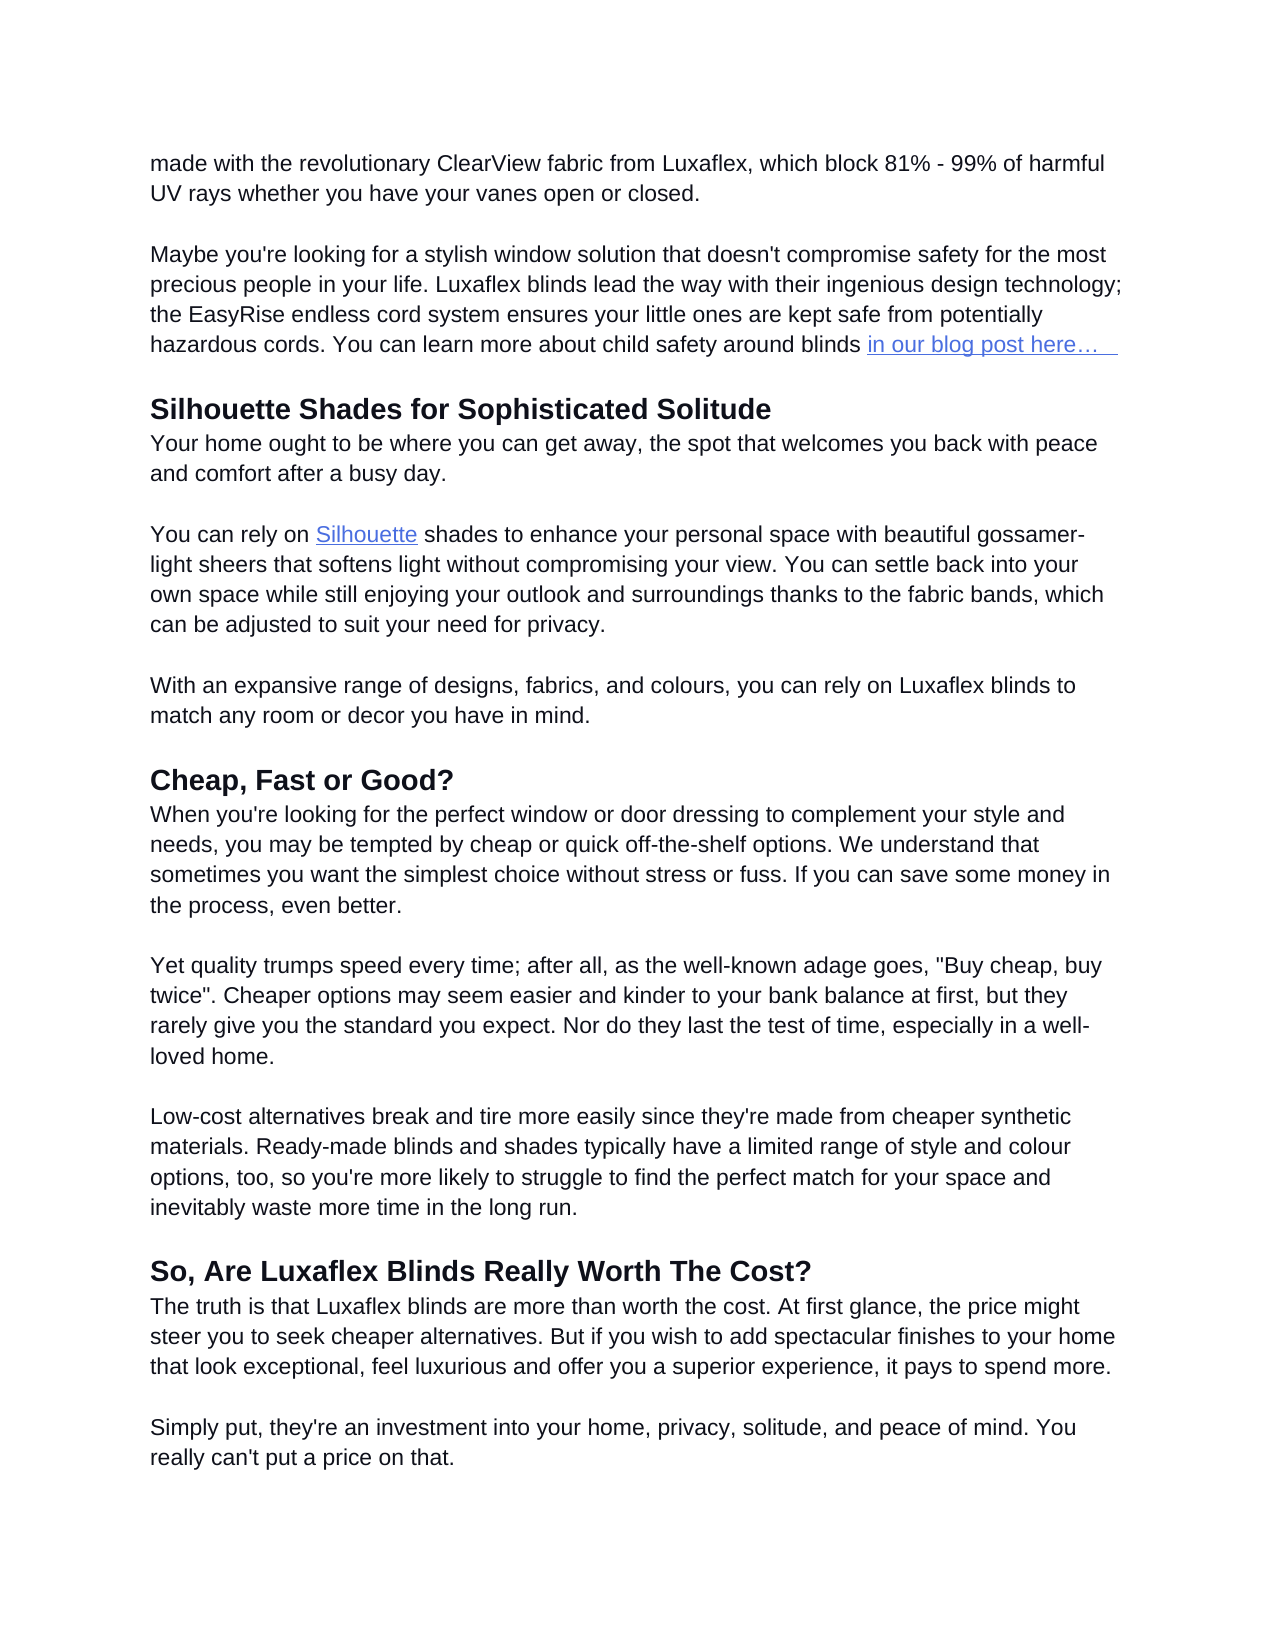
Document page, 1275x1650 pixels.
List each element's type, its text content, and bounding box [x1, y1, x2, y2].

text Simply put, they're an investment into your home, privacy, solitude, and peace of mind. You really can't put a price on that. [150, 1413, 1125, 1470]
text With an expansive range of designs, fabrics, and colours, you can rely on Luxaflex blinds to match any room or decor you have in mind. [150, 672, 1125, 728]
text Silhouette Shades for Sophisticated Solitude [150, 392, 1125, 425]
text The truth is that Luxaflex blinds are more than worth the cost. At first glance, the price might steer you to seek cheaper alternatives. But if you wish to add spectacular finishes to your home that look exceptional, feel luxurious and offer you a superior experience, it pays to spend more. [150, 1293, 1125, 1379]
text When you're looking for the perfect window or door dressing to complement your style and needs, you may be tempted by cheap or quick off-the-shelf options. We understand that sometimes you want the simplest choice without stress or fuss. If you can save some money in the process, even better. [150, 801, 1125, 918]
text Your home ought to be where you can get away, the spot that welcomes you back with peace and comfort after a busy day. [150, 430, 1125, 487]
text Maybe you're looking for a stylish window solution that doesn't compromise safety for the most precious people in your life. Luxaflex blinds lead the way with their ingenious design technology; the EasyRise endless cord system ensures your little ones are kept safe from potentially hazardous cords. You can learn more about child safety around blinds in our blog post here… [150, 241, 1125, 358]
text You can rely on Silhouette shades to enhance your personal space with beautiful gossamer-light sheers that softens light without compromising your view. You can settle back into your own space while still enjoying your outlook and surroundings thanks to the fabric bands, which can be adjusted to suit your need for privacy. [150, 521, 1125, 638]
text Cheap, Fast or Good? [150, 762, 1125, 796]
text So, Are Luxaflex Blinds Really Worth The Cost? [150, 1254, 1125, 1288]
text Low-cost alternatives break and tire more easily since they're made from cheaper synthetic materials. Ready-made blinds and shades typically have a limited range of style and colour options, too, so you're more likely to struggle to find the perfect match for your space and inevitably waste more time in the long run. [150, 1103, 1125, 1220]
text Yet quality trumps speed every time; after all, as the well-known adage goes, "Buy cheap, buy twice". Cheaper options may seem easier and kinder to your bank balance at first, but they rarely give you the standard you expect. Nor do they last the test of time, especially in a well-loved home. [150, 952, 1125, 1069]
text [150, 150, 1125, 207]
